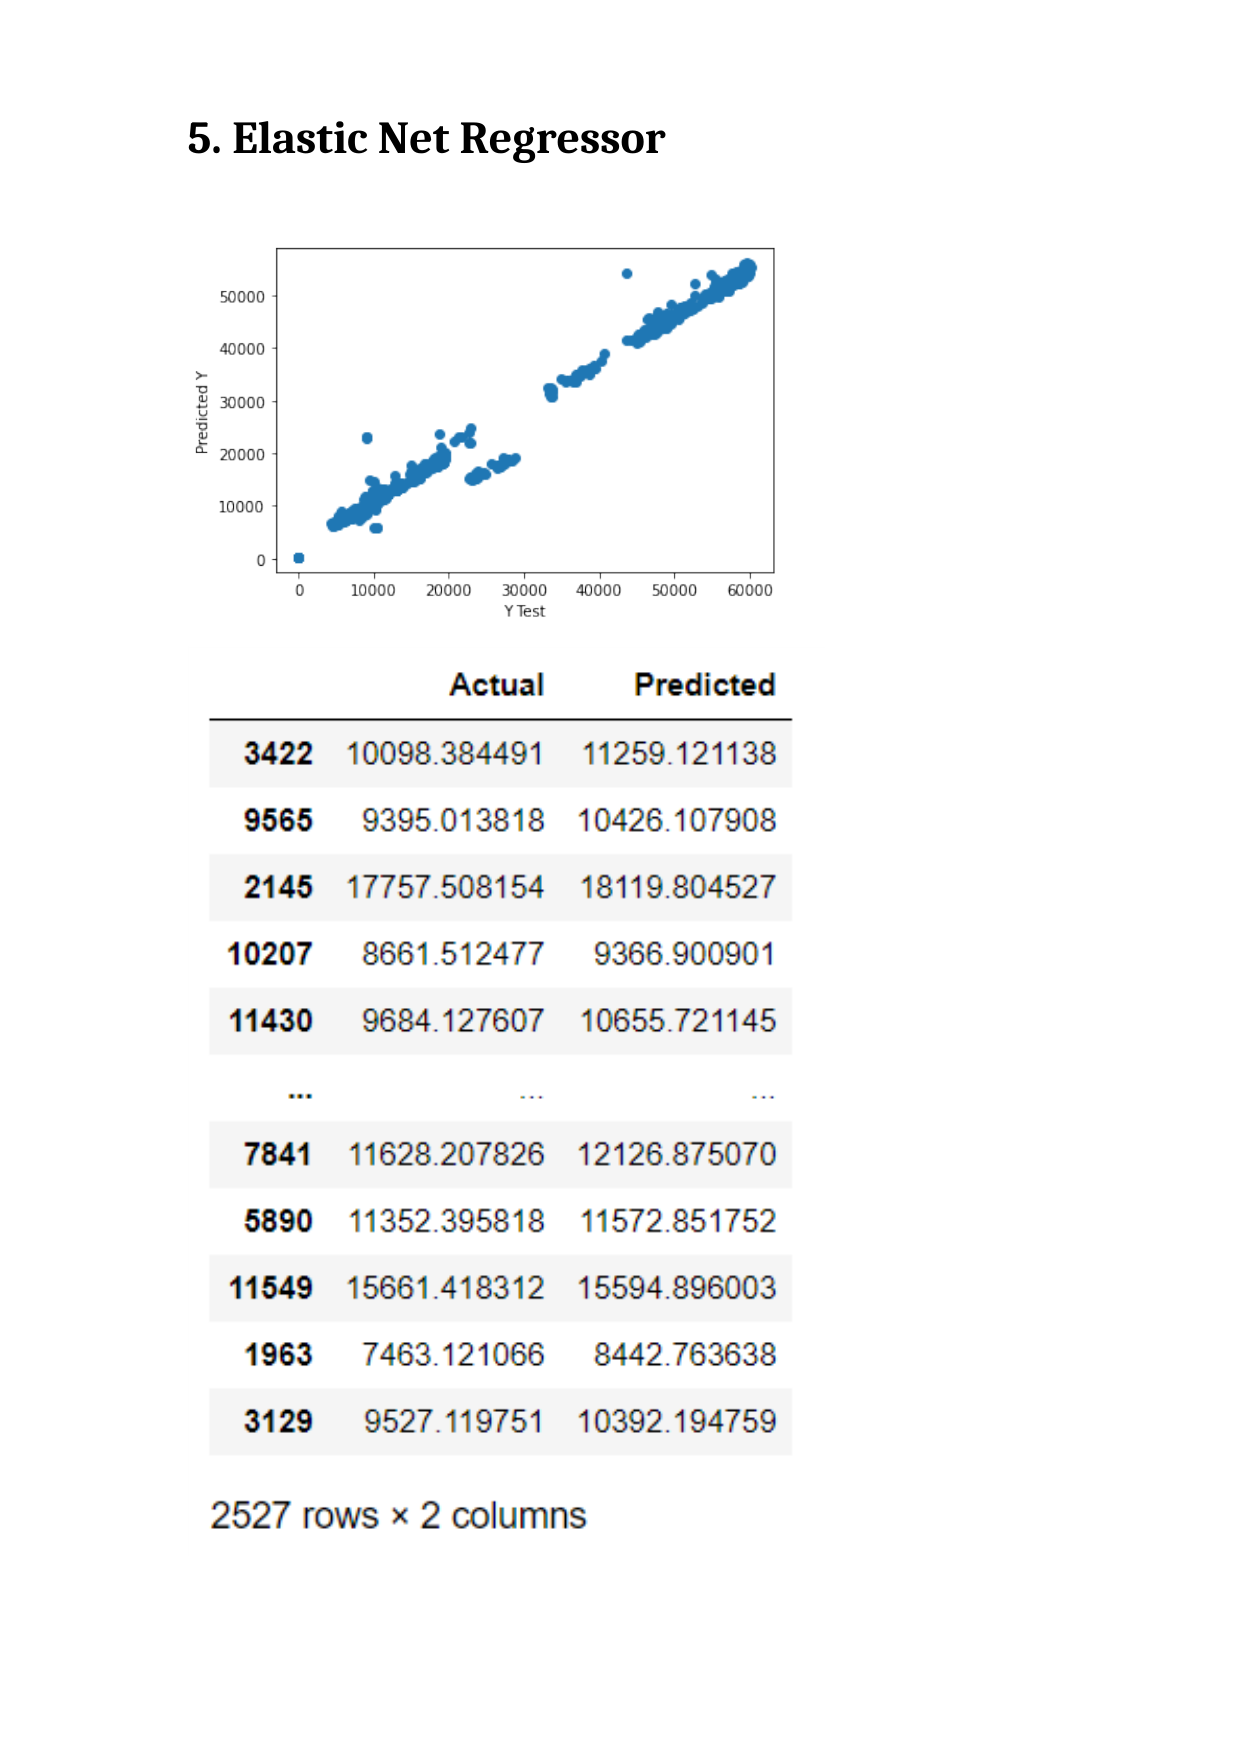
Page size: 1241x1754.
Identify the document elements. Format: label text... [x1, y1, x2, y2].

picture [187, 240, 784, 629]
picture [187, 646, 826, 1556]
list Elastic Net Regressor [187, 112, 1090, 165]
